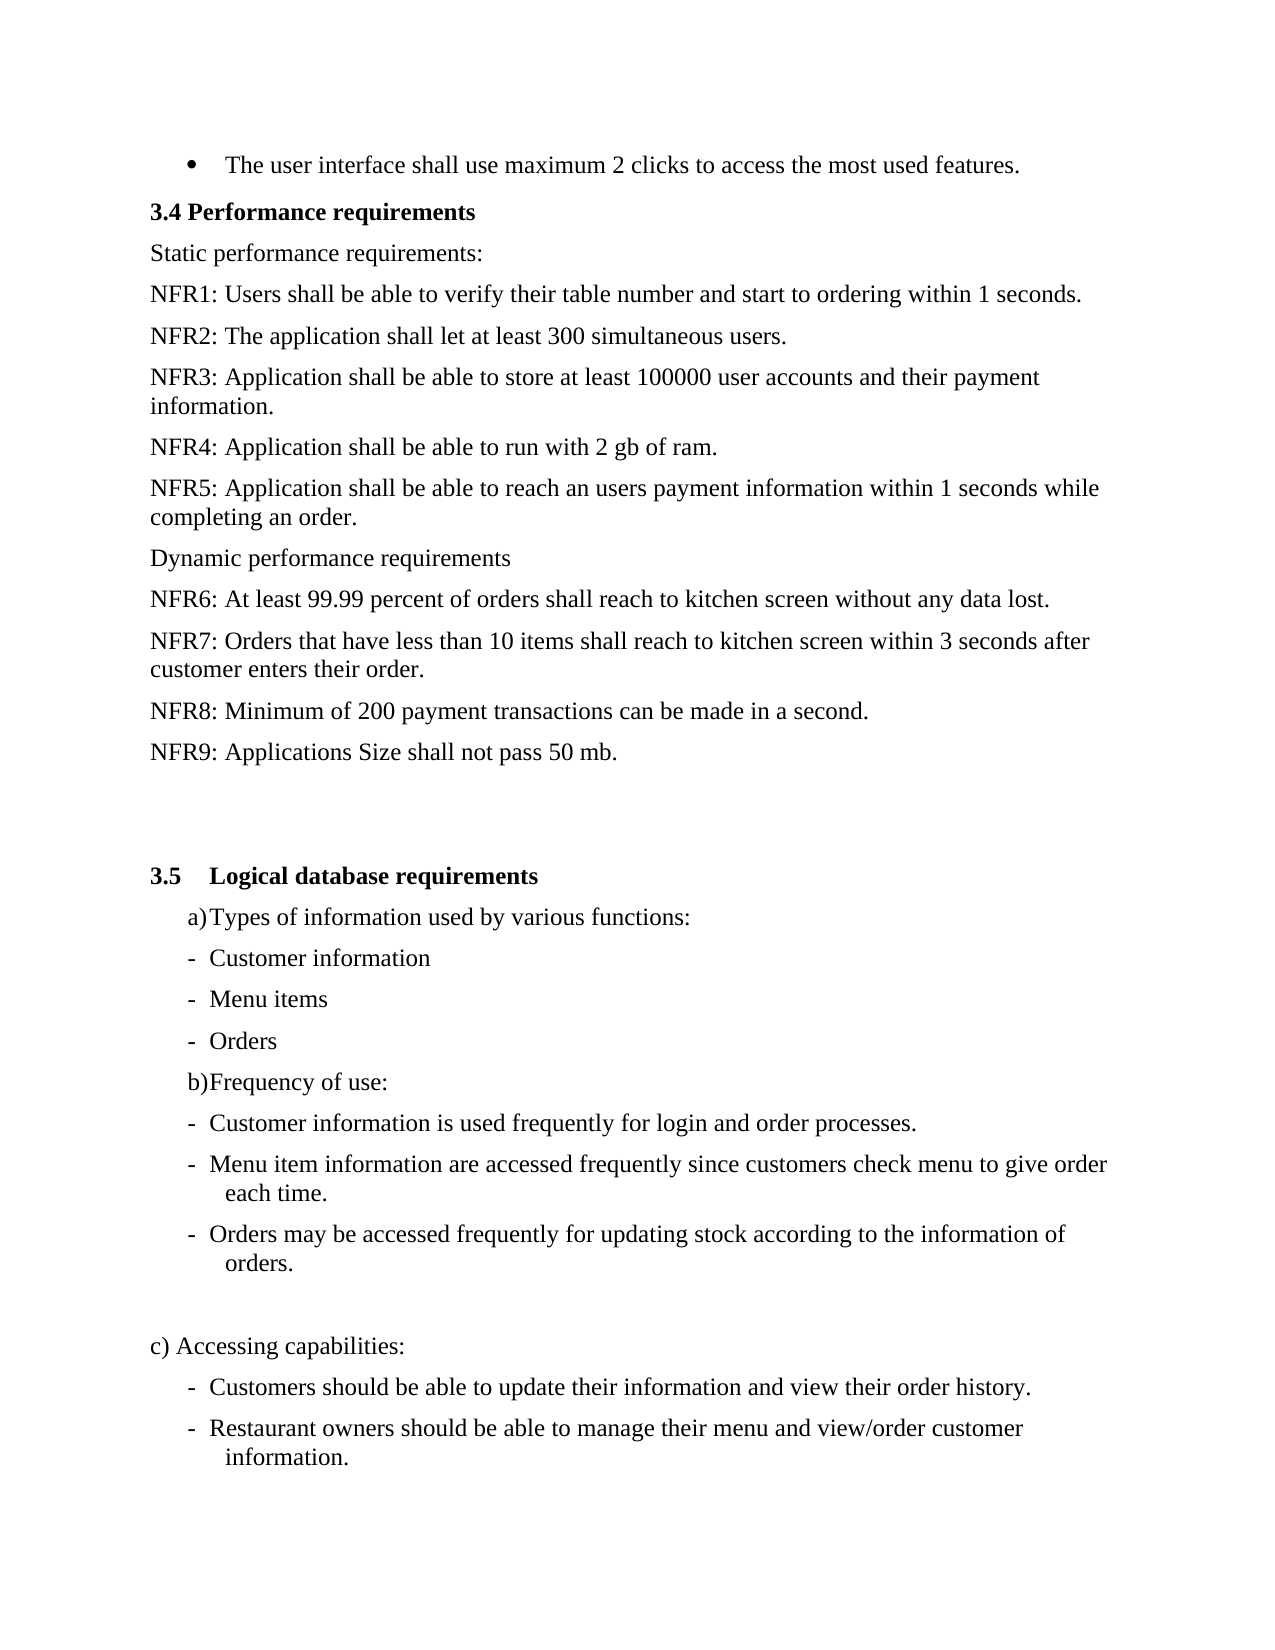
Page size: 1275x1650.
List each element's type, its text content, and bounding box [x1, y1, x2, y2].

subtitle NFR7: Orders that have less than 10 items shall reach to kitchen screen within 3 seconds after customer enters their order. [150, 626, 1125, 683]
subtitle Customer information [187, 943, 1125, 972]
subtitle Dynamic performance requirements [150, 543, 1125, 572]
subtitle NFR8: Minimum of 200 payment transactions can be made in a second. [150, 696, 1125, 724]
subtitle 3.5 Logical database requirements [150, 861, 1125, 889]
subtitle Types of information used by various functions: [187, 902, 1125, 931]
subtitle NFR6: At least 99.99 percent of orders shall reach to kitchen screen without any data lost. [150, 584, 1125, 613]
subtitle NFR5: Application shall be able to reach an users payment information within 1 seconds while completing an order. [150, 473, 1125, 531]
subtitle NFR1: Users shall be able to verify their table number and start to ordering within 1 seconds. [150, 279, 1125, 308]
subtitle c) Accessing capabilities: [150, 1331, 1125, 1359]
subtitle NFR4: Application shall be able to run with 2 gb of ram. [150, 432, 1125, 461]
subtitle NFR3: Application shall be able to store at least 100000 user accounts and their payment information. [150, 362, 1125, 419]
subtitle Customer information is used frequently for login and order processes. [187, 1108, 1125, 1137]
subtitle Menu item information are accessed frequently since customers check menu to give order each time. [187, 1149, 1125, 1207]
subtitle Static performance requirements: [150, 238, 1125, 267]
subtitle Menu items [187, 984, 1125, 1013]
subtitle Restaurant owners should be able to manage their menu and view/order customer information. [187, 1413, 1125, 1471]
subtitle Orders [187, 1026, 1125, 1054]
subtitle Orders may be accessed frequently for updating stock according to the information of orders. [187, 1219, 1125, 1277]
list The user interface shall use maximum 2 clicks to access the most used features. [187, 150, 1125, 179]
subtitle 3.4 Performance requirements [150, 197, 1125, 226]
subtitle Frequency of use: [187, 1067, 1125, 1096]
subtitle NFR2: The application shall let at least 300 simultaneous users. [150, 321, 1125, 349]
subtitle NFR9: Applications Size shall not pass 50 mb. [150, 737, 1125, 766]
subtitle Customers should be able to update their information and view their order history. [187, 1372, 1125, 1401]
